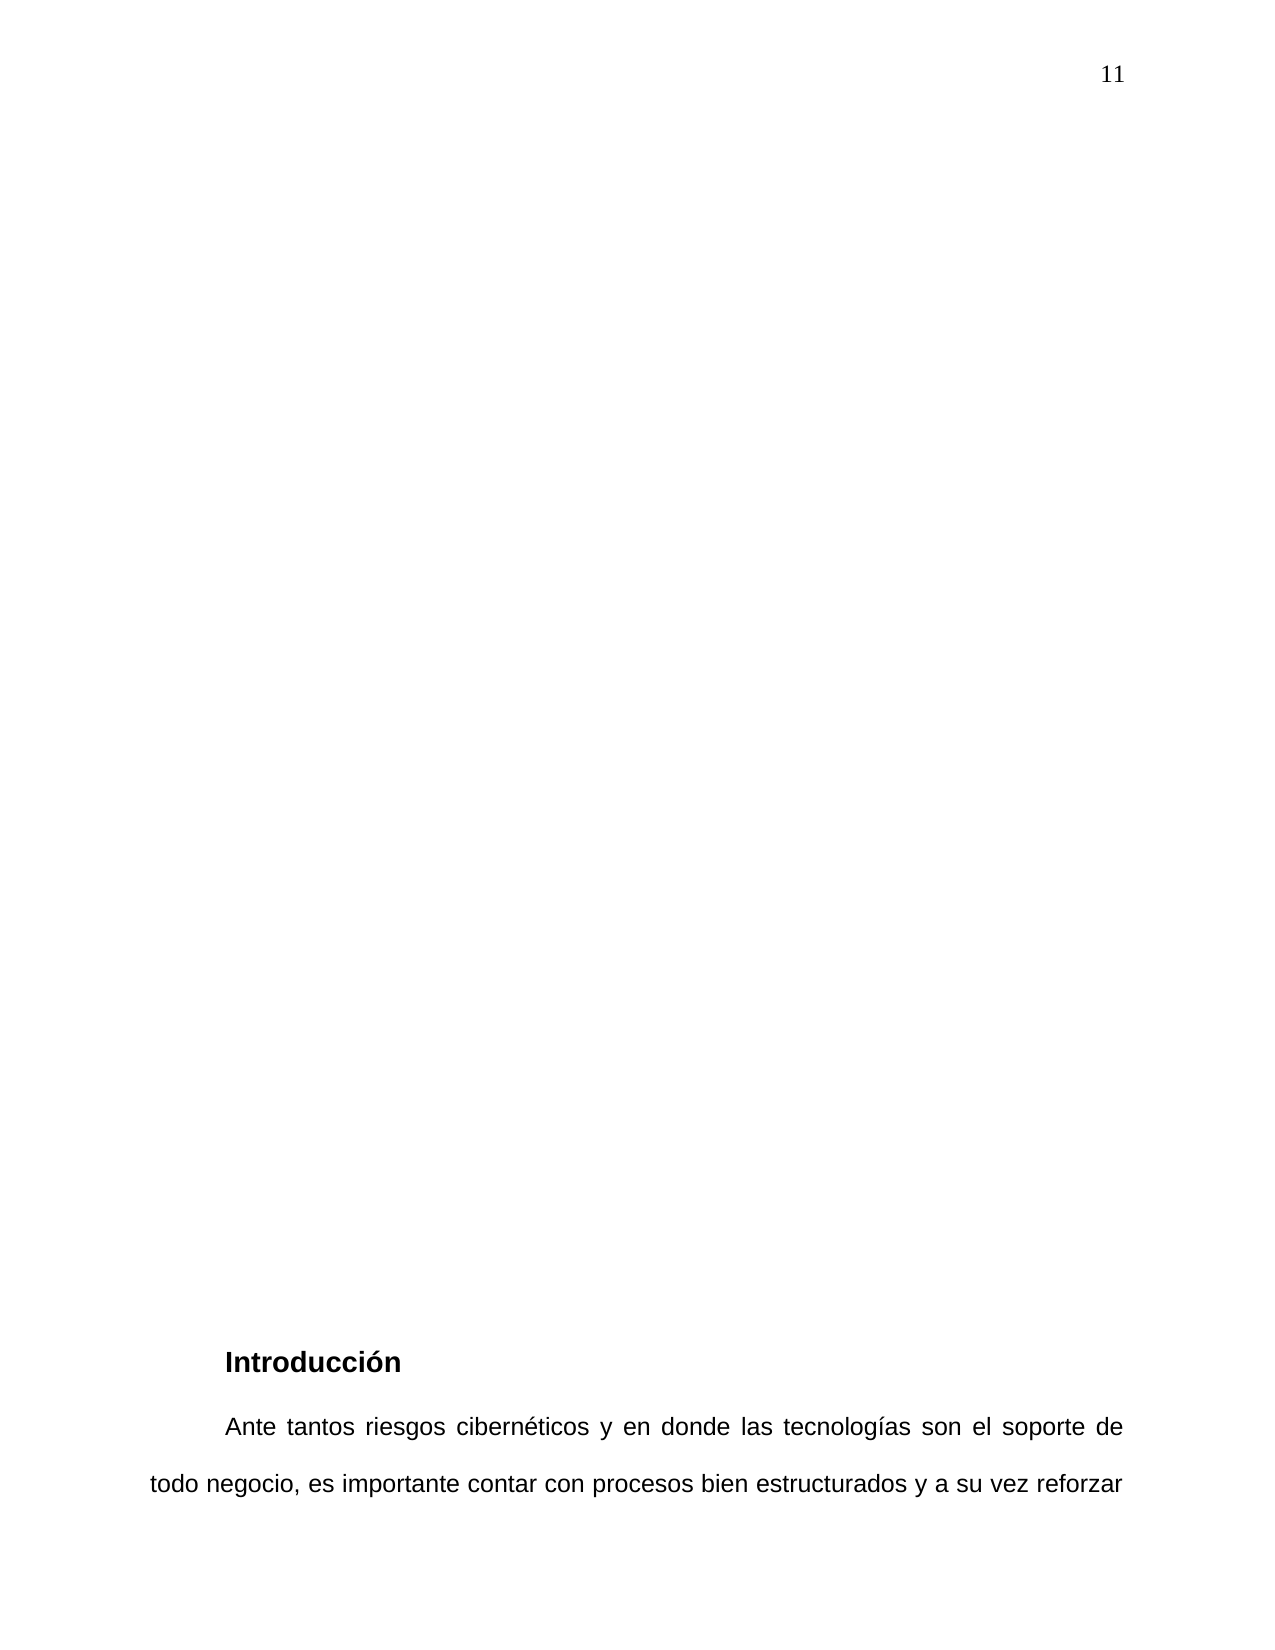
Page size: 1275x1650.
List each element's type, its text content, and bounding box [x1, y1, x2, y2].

subtitle Introducción [150, 1345, 1125, 1378]
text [150, 1412, 1125, 1498]
